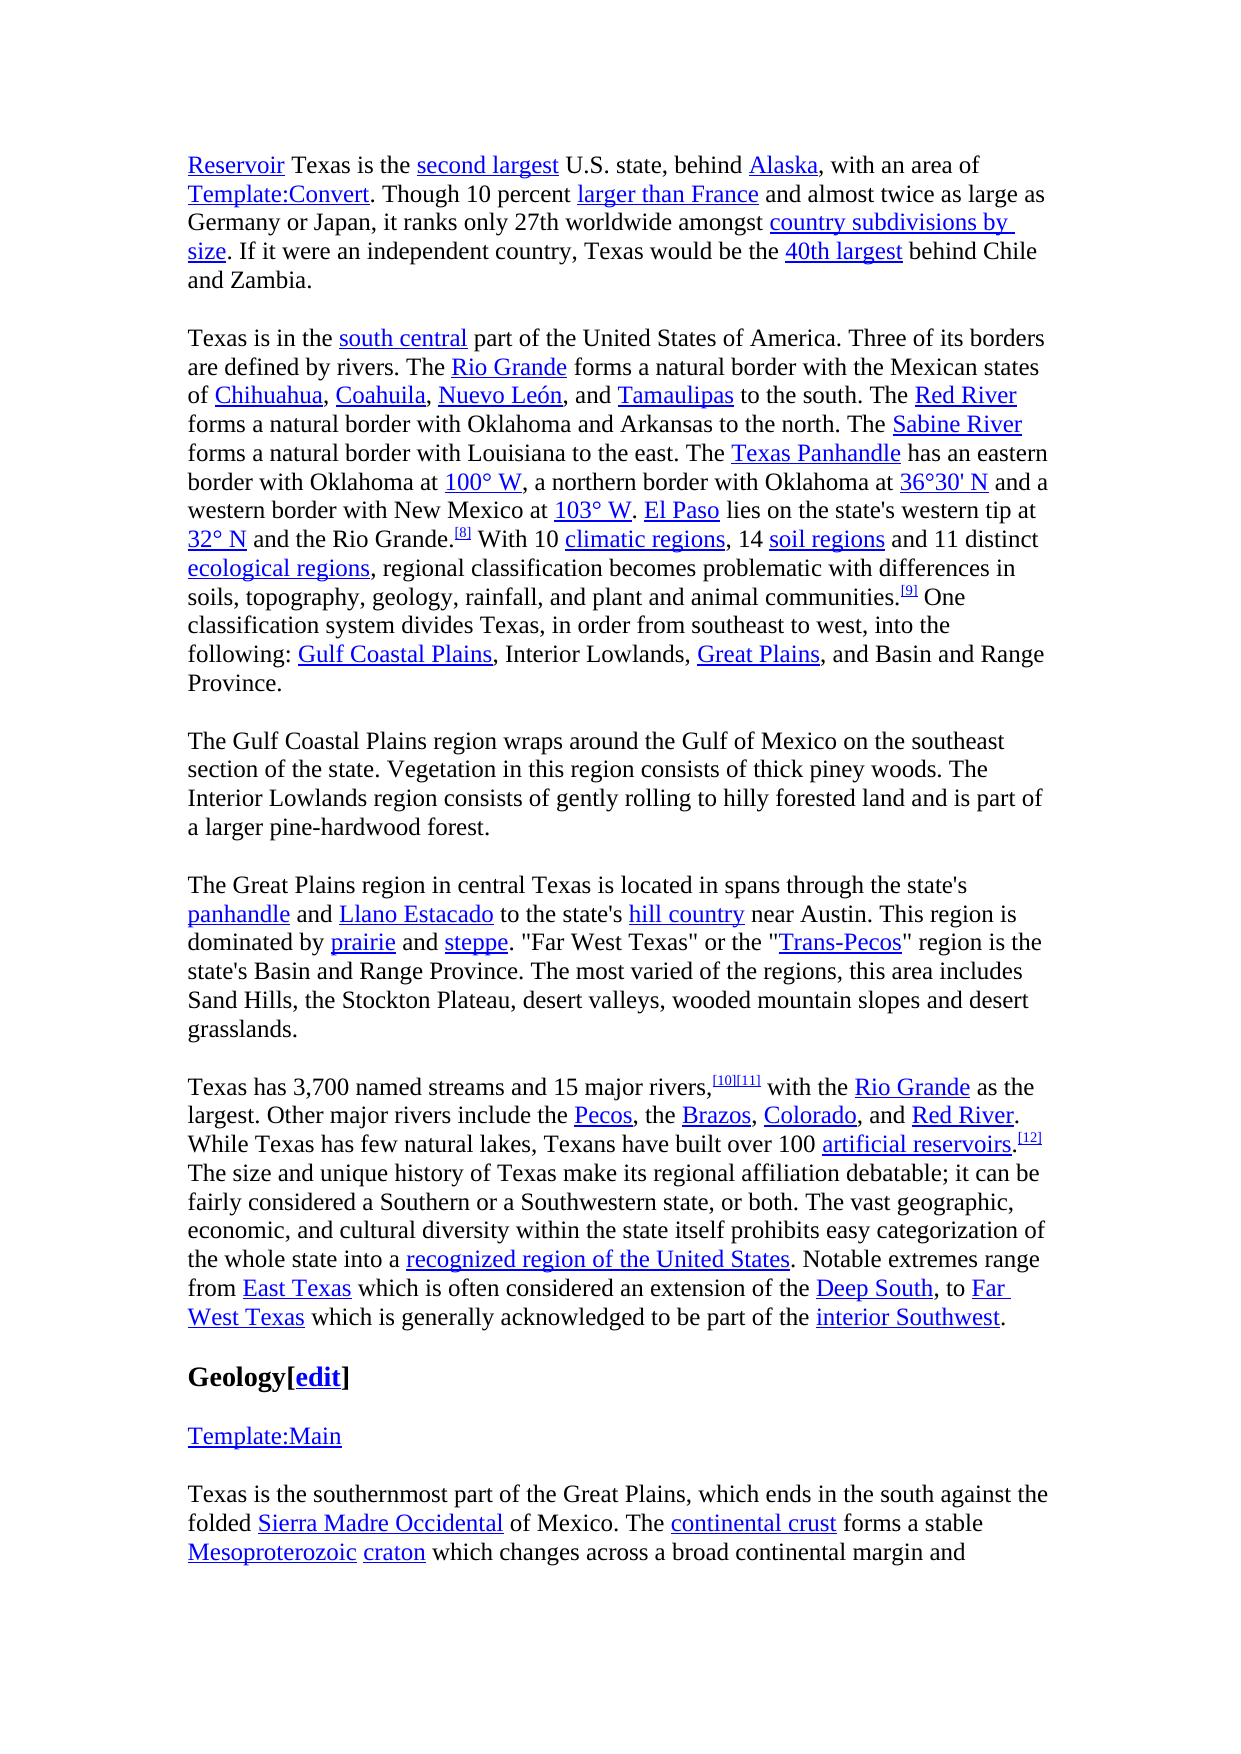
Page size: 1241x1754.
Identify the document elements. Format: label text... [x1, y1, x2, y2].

text Texas has 3,700 named streams and 15 major rivers,[10][11] with the Rio Grande as the largest. Other major rivers include the Pecos, the Brazos, Colorado, and Red River. While Texas has few natural lakes, Texans have built over 100 artificial reservoirs.[12] The size and unique history of Texas make its regional affiliation debatable; it can be fairly considered a Southern or a Southwestern state, or both. The vast geographic, economic, and cultural diversity within the state itself prohibits easy categorization of the whole state into a recognized region of the United States. Notable extremes range from East Texas which is often considered an extension of the Deep South, to Far West Texas which is generally acknowledged to be part of the interior Southwest. [187, 1072, 1053, 1330]
text The Gulf Coastal Plains region wraps around the Gulf of Mexico on the southeast section of the state. Vegetation in this region consists of thick piney woods. The Interior Lowlands region consists of gently rolling to hilly forested land and is part of a larger pine-hardwood forest. [187, 726, 1053, 841]
text Template:Main [187, 1421, 1053, 1450]
text The Great Plains region in central Texas is located in spans through the state's panhandle and Llano Estacado to the state's hill country near Austin. This region is dominated by prairie and steppe. "Far West Texas" or the "Trans-Pecos" region is the state's Basin and Range Province. The most varied of the regions, this area includes Sand Hills, the Stockton Plateau, desert valleys, wooded mountain slopes and desert grasslands. [187, 870, 1053, 1042]
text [187, 1479, 1053, 1565]
text Texas is in the south central part of the United States of America. Three of its borders are defined by rivers. The Rio Grande forms a natural border with the Mexican states of Chihuahua, Coahuila, Nuevo León, and Tamaulipas to the south. The Red River forms a natural border with Oklahoma and Arkansas to the north. The Sabine River forms a natural border with Louisiana to the east. The Texas Panhandle has an eastern border with Oklahoma at 100° W, a northern border with Oklahoma at 36°30' N and a western border with New Mexico at 103° W. El Paso lies on the state's western tip at 32° N and the Rio Grande.[8] With 10 climatic regions, 14 soil regions and 11 distinct ecological regions, regional classification becomes problematic with differences in soils, topography, geology, rainfall, and plant and animal communities.[9] One classification system divides Texas, in order from southeast to west, into the following: Gulf Coastal Plains, Interior Lowlands, Great Plains, and Basin and Range Province. [187, 323, 1053, 697]
subtitle Geology[edit] [187, 1359, 1053, 1392]
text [187, 150, 1053, 294]
